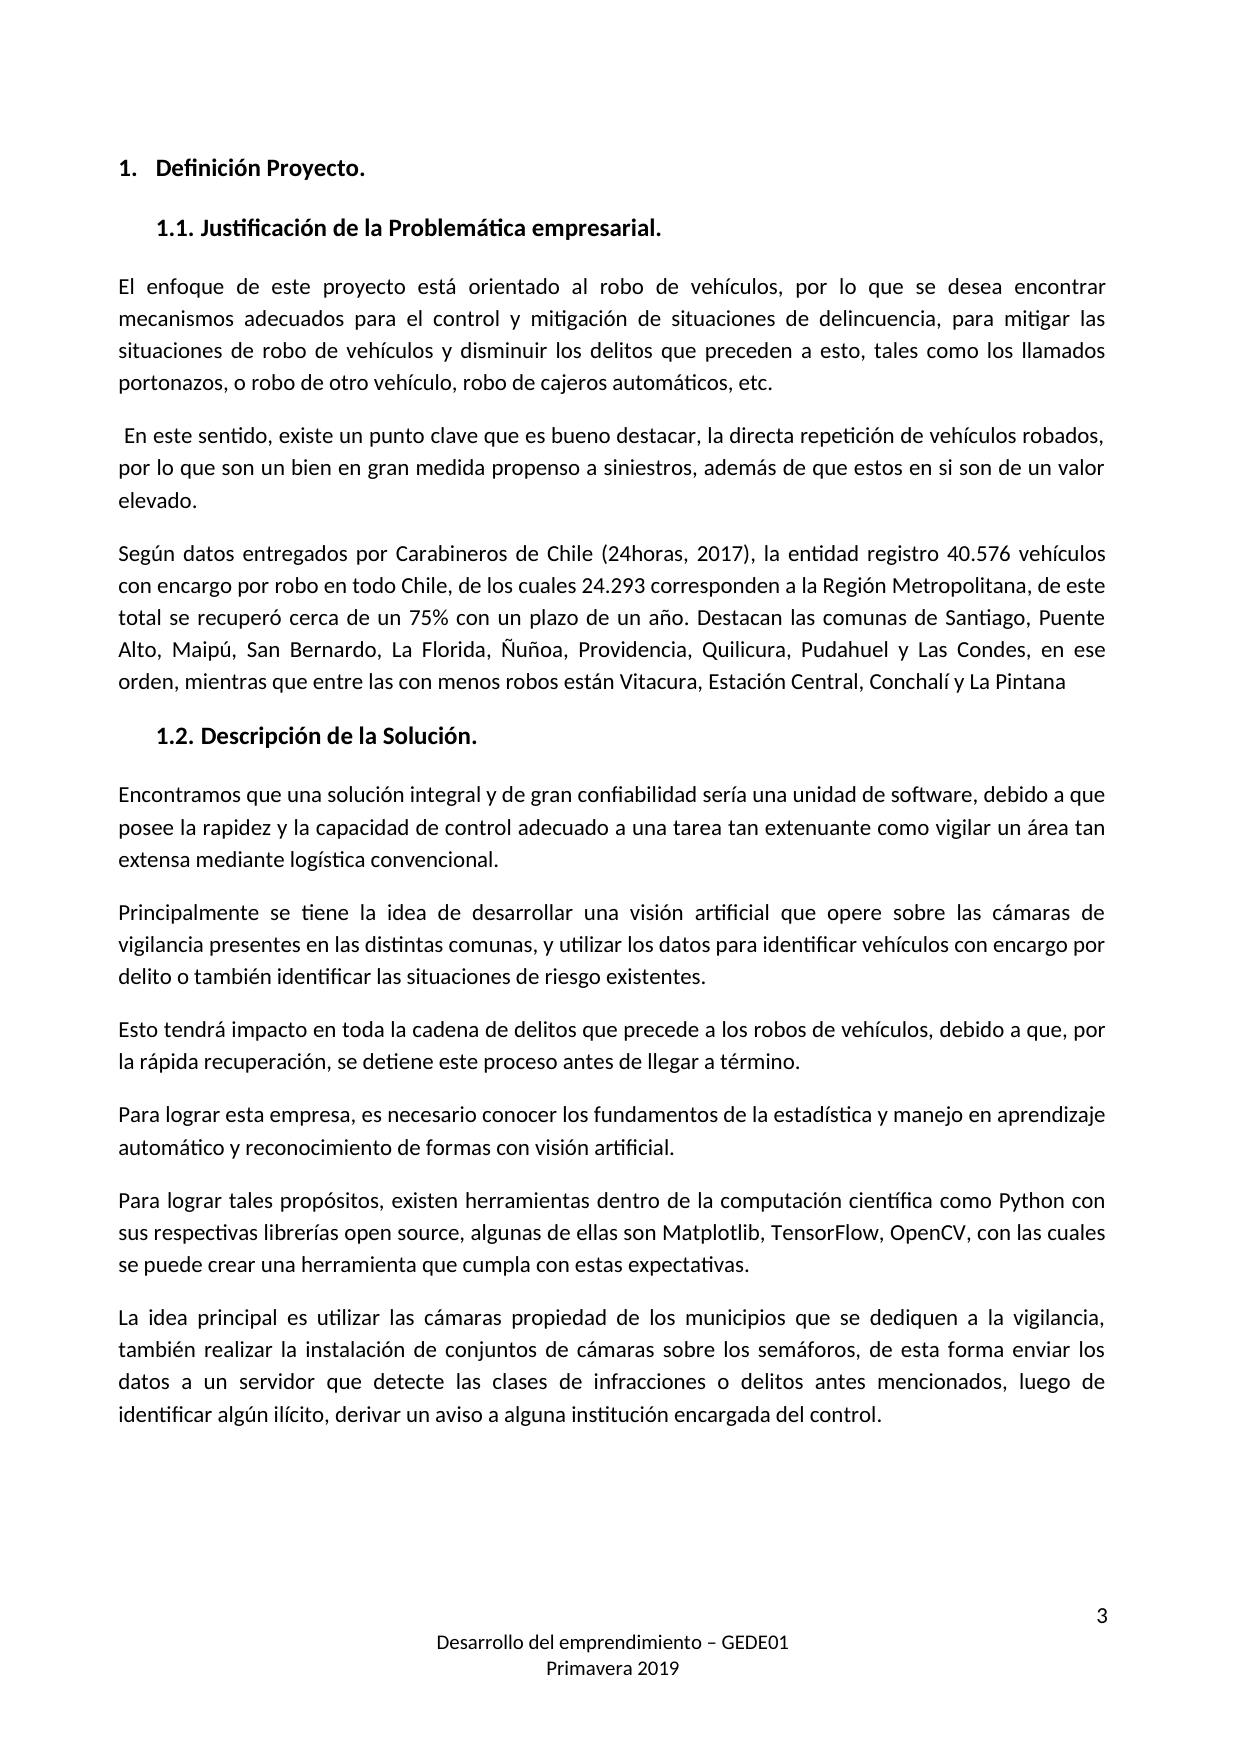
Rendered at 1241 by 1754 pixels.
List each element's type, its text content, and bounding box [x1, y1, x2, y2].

text Principalmente se tiene la idea de desarrollar una visión artificial que opere sobre las cámaras de vigilancia presentes en las distintas comunas, y utilizar los datos para identificar vehículos con encargo por delito o también identificar las situaciones de riesgo existentes. [118, 898, 1107, 990]
text Para lograr esta empresa, es necesario conocer los fundamentos de la estadística y manejo en aprendizaje automático y reconocimiento de formas con visión artificial. [118, 1101, 1107, 1161]
text Para lograr tales propósitos, existen herramientas dentro de la computación científica como Python con sus respectivas librerías open source, algunas de ellas son Matplotlib, TensorFlow, OpenCV, con las cuales se puede crear una herramienta que cumpla con estas expectativas. [118, 1186, 1107, 1278]
text En este sentido, existe un punto clave que es bueno destacar, la directa repetición de vehículos robados, por lo que son un bien en gran medida propenso a siniestros, además de que estos en si son de un valor elevado. [118, 421, 1107, 514]
text Esto tendrá impacto en toda la cadena de delitos que precede a los robos de vehículos, debido a que, por la rápida recuperación, se detiene este proceso antes de llegar a término. [118, 1015, 1107, 1076]
text La idea principal es utilizar las cámaras propiedad de los municipios que se dediquen a la vigilancia, también realizar la instalación de conjuntos de cámaras sobre los semáforos, de esta forma enviar los datos a un servidor que detecte las clases de infracciones o delitos antes mencionados, luego de identificar algún ilícito, derivar un aviso a alguna institución encargada del control. [118, 1303, 1107, 1428]
subtitle Definición Proyecto. [118, 152, 1107, 182]
subtitle Justificación de la Problemática empresarial. [156, 212, 1107, 242]
text El enfoque de este proyecto está orientado al robo de vehículos, por lo que se desea encontrar mecanismos adecuados para el control y mitigación de situaciones de delincuencia, para mitigar las situaciones de robo de vehículos y disminuir los delitos que preceden a esto, tales como los llamados portonazos, o robo de otro vehículo, robo de cajeros automáticos, etc. [118, 272, 1107, 396]
text Según datos entregados por Carabineros de Chile (24horas, 2017), la entidad registro 40.576 vehículos con encargo por robo en todo Chile, de los cuales 24.293 corresponden a la Región Metropolitana, de este total se recuperó cerca de un 75% con un plazo de un año. Destacan las comunas de Santiago, Puente Alto, Maipú, San Bernardo, La Florida, Ñuñoa, Providencia, Quilicura, Pudahuel y Las Condes, en ese orden, mientras que entre las con menos robos están Vitacura, Estación Central, Conchalí y La Pintana [118, 539, 1107, 696]
text Encontramos que una solución integral y de gran confiabilidad sería una unidad de software, debido a que posee la rapidez y la capacidad de control adecuado a una tarea tan extenuante como vigilar un área tan extensa mediante logística convencional. [118, 781, 1107, 873]
subtitle Descripción de la Solución. [156, 721, 1107, 751]
